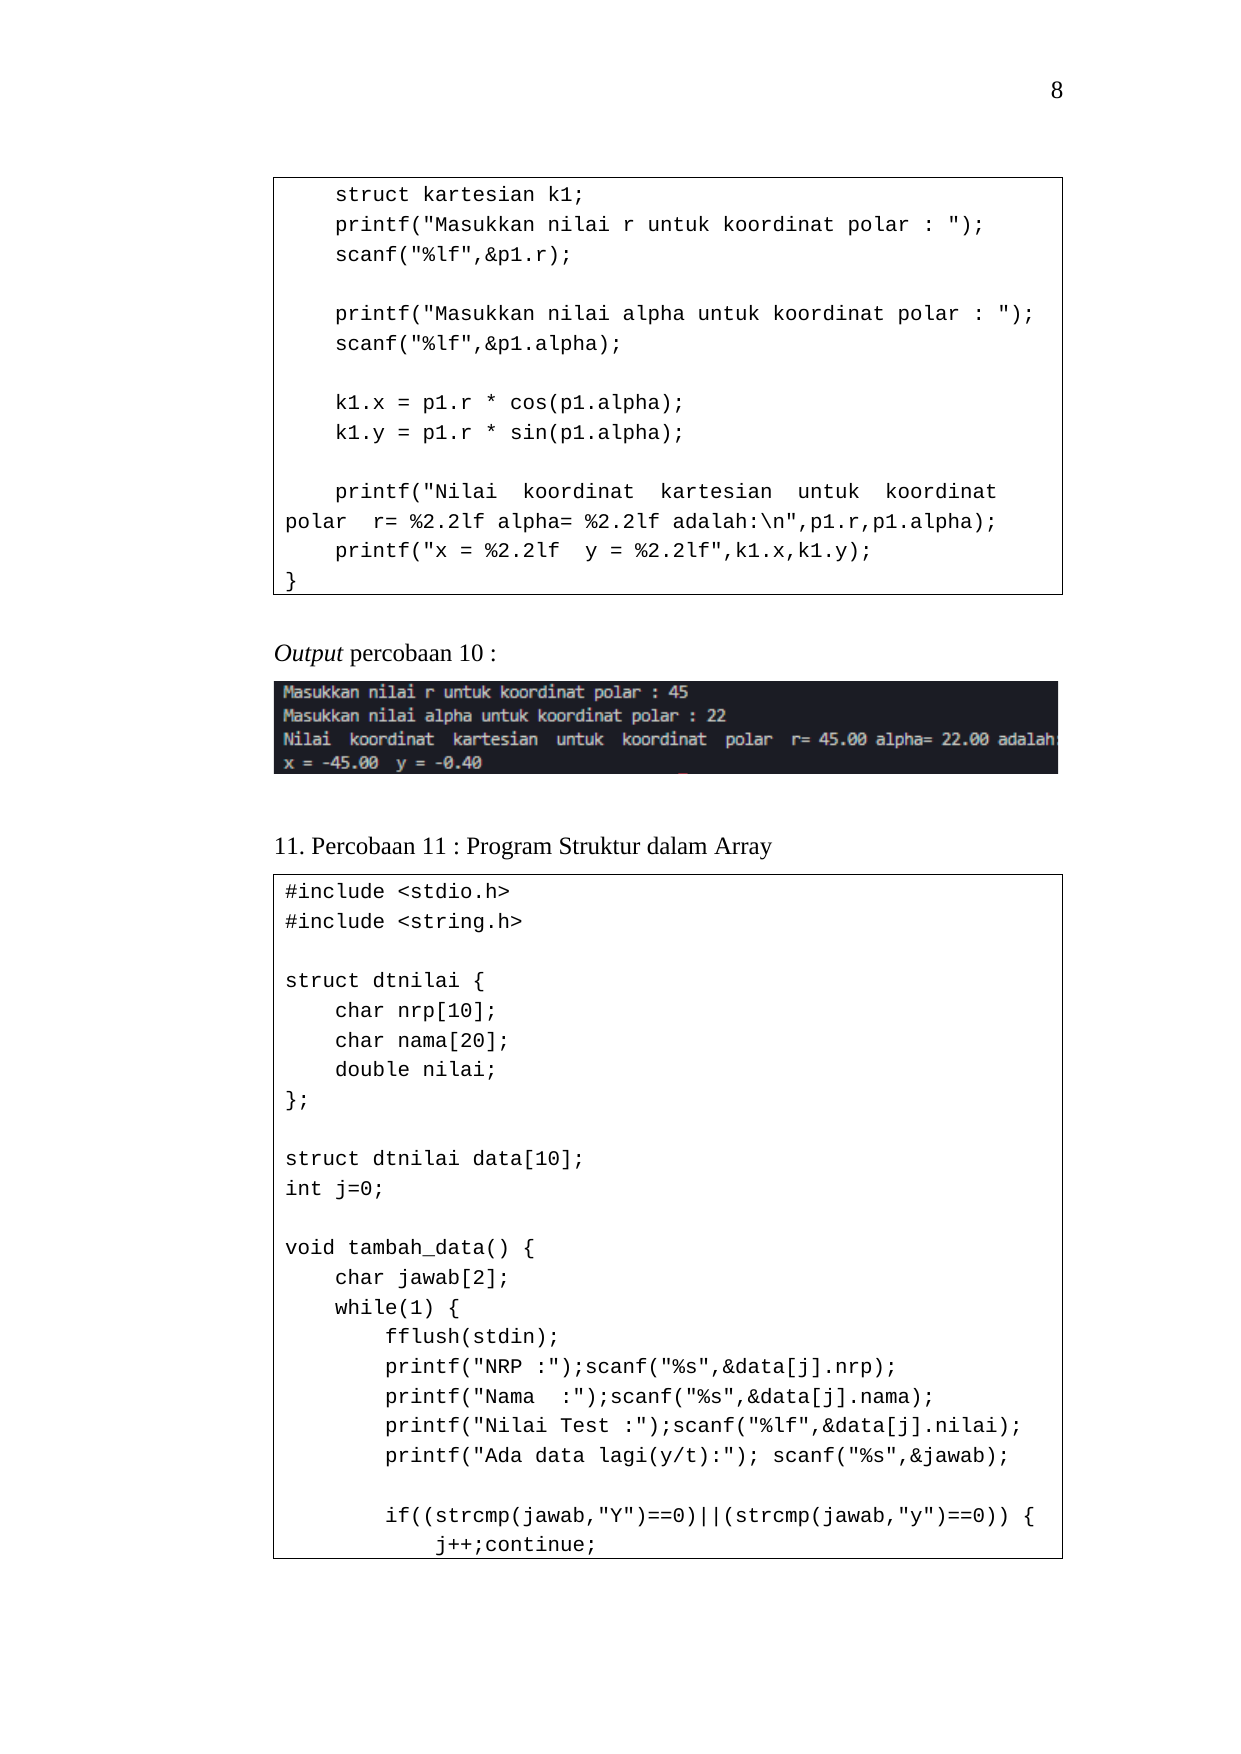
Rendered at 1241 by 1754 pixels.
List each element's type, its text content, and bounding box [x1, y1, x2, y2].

list Output percobaan 10 : [274, 638, 1063, 667]
picture [273, 681, 1059, 774]
list Percobaan 11 : Program Struktur dalam Array [274, 831, 1063, 860]
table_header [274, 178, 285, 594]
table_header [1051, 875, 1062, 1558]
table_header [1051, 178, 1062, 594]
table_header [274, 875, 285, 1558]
